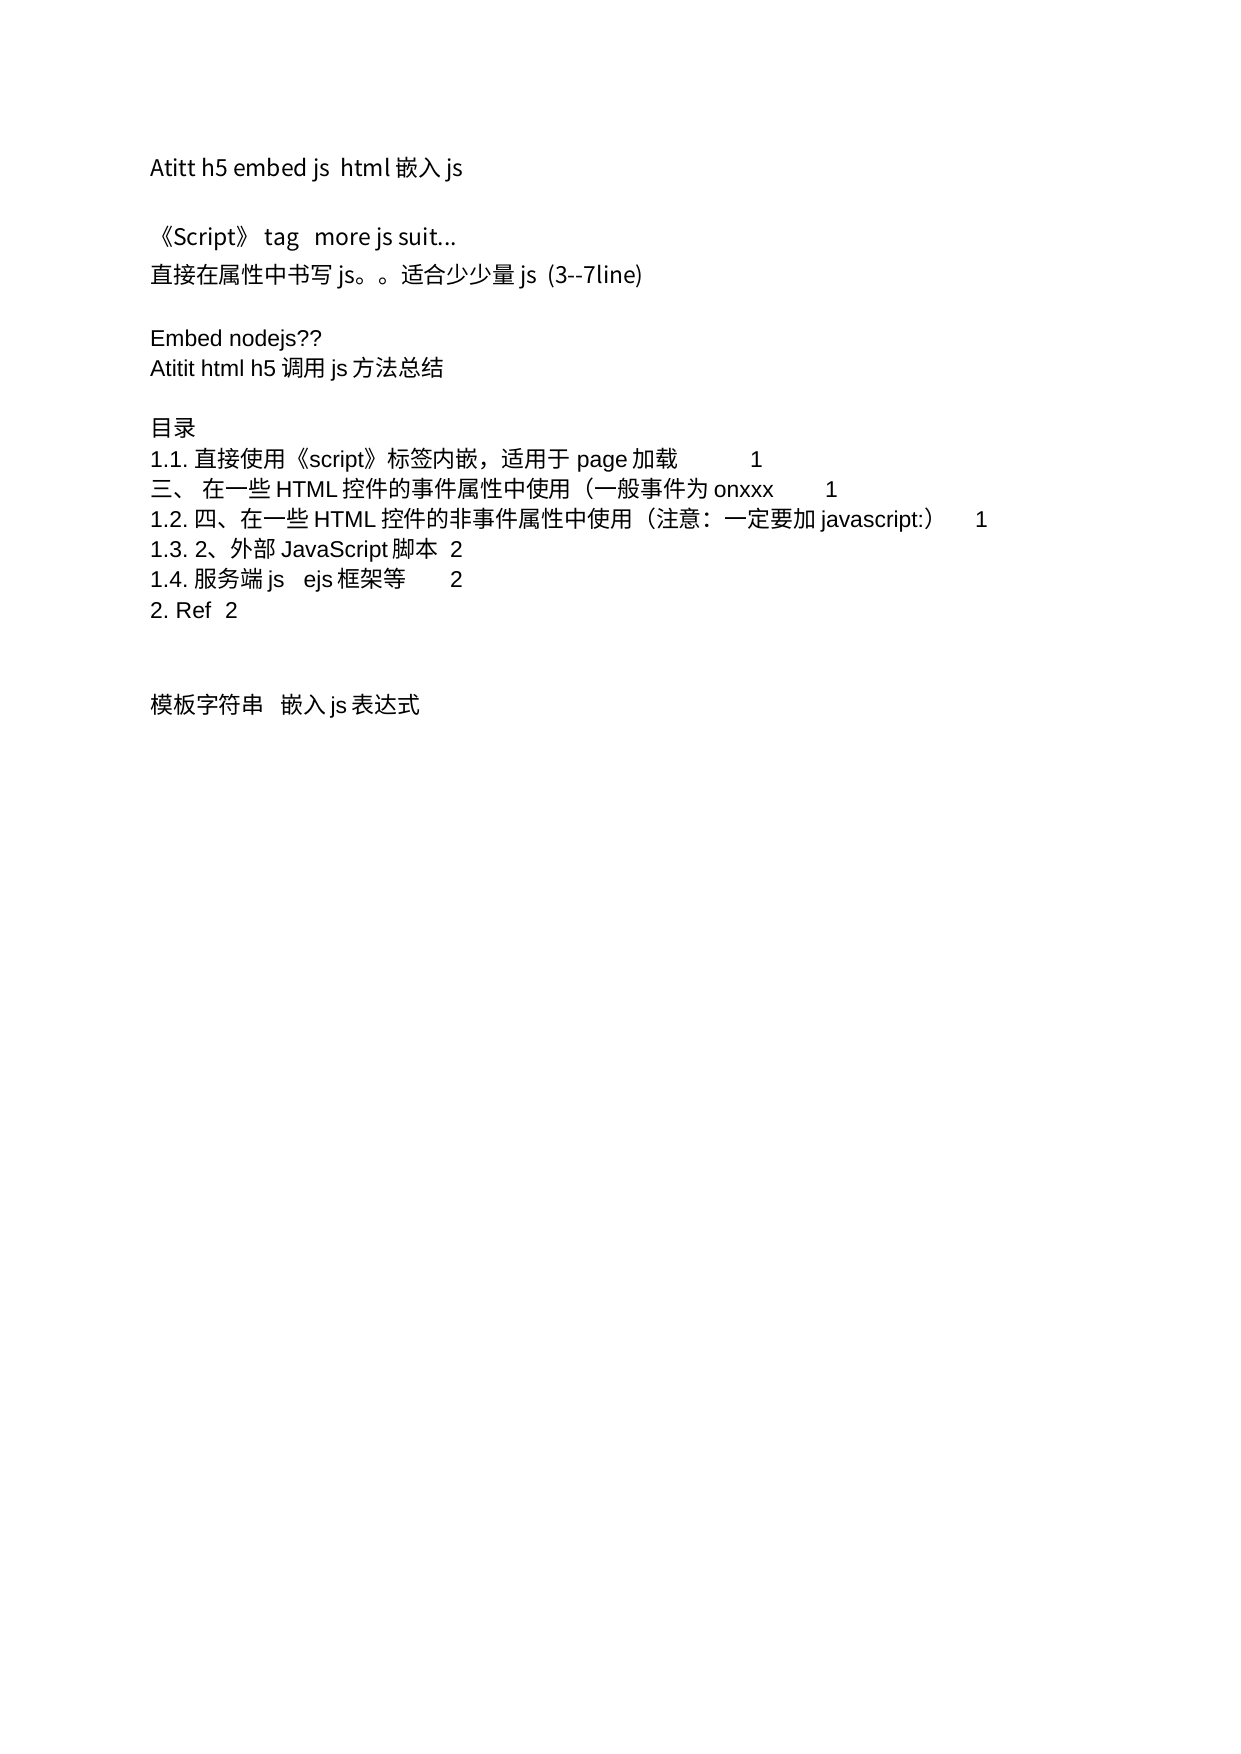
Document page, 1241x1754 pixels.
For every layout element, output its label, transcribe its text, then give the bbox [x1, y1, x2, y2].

text 1.4. 服务端js ejs框架等 2 [150, 566, 1090, 593]
text 2. Ref 2 [150, 597, 1090, 623]
text Atitit html h5调用js方法总结 [150, 355, 1090, 381]
text 目录 [150, 415, 1090, 442]
text 模板字符串 嵌入js表达式 [150, 687, 1090, 721]
text Embed nodejs?? [150, 325, 1090, 351]
text 直接在属性中书写js。。适合少少量js (3--7line) [150, 256, 1090, 290]
text 三、 在一些HTML控件的事件属性中使用（一般事件为onxxx 1 [150, 476, 1090, 502]
text 1.3. 2、外部JavaScript脚本 2 [150, 536, 1090, 563]
text Atitt h5 embed js html嵌入js [150, 150, 1090, 183]
text 1.1. 直接使用《script》标签内嵌，适用于 page加载 1 [150, 446, 1090, 472]
text 《Script》 tag more js suit... [150, 218, 1090, 252]
text 1.2. 四、在一些HTML控件的非事件属性中使用（注意：一定要加javascript:） 1 [150, 506, 1090, 532]
